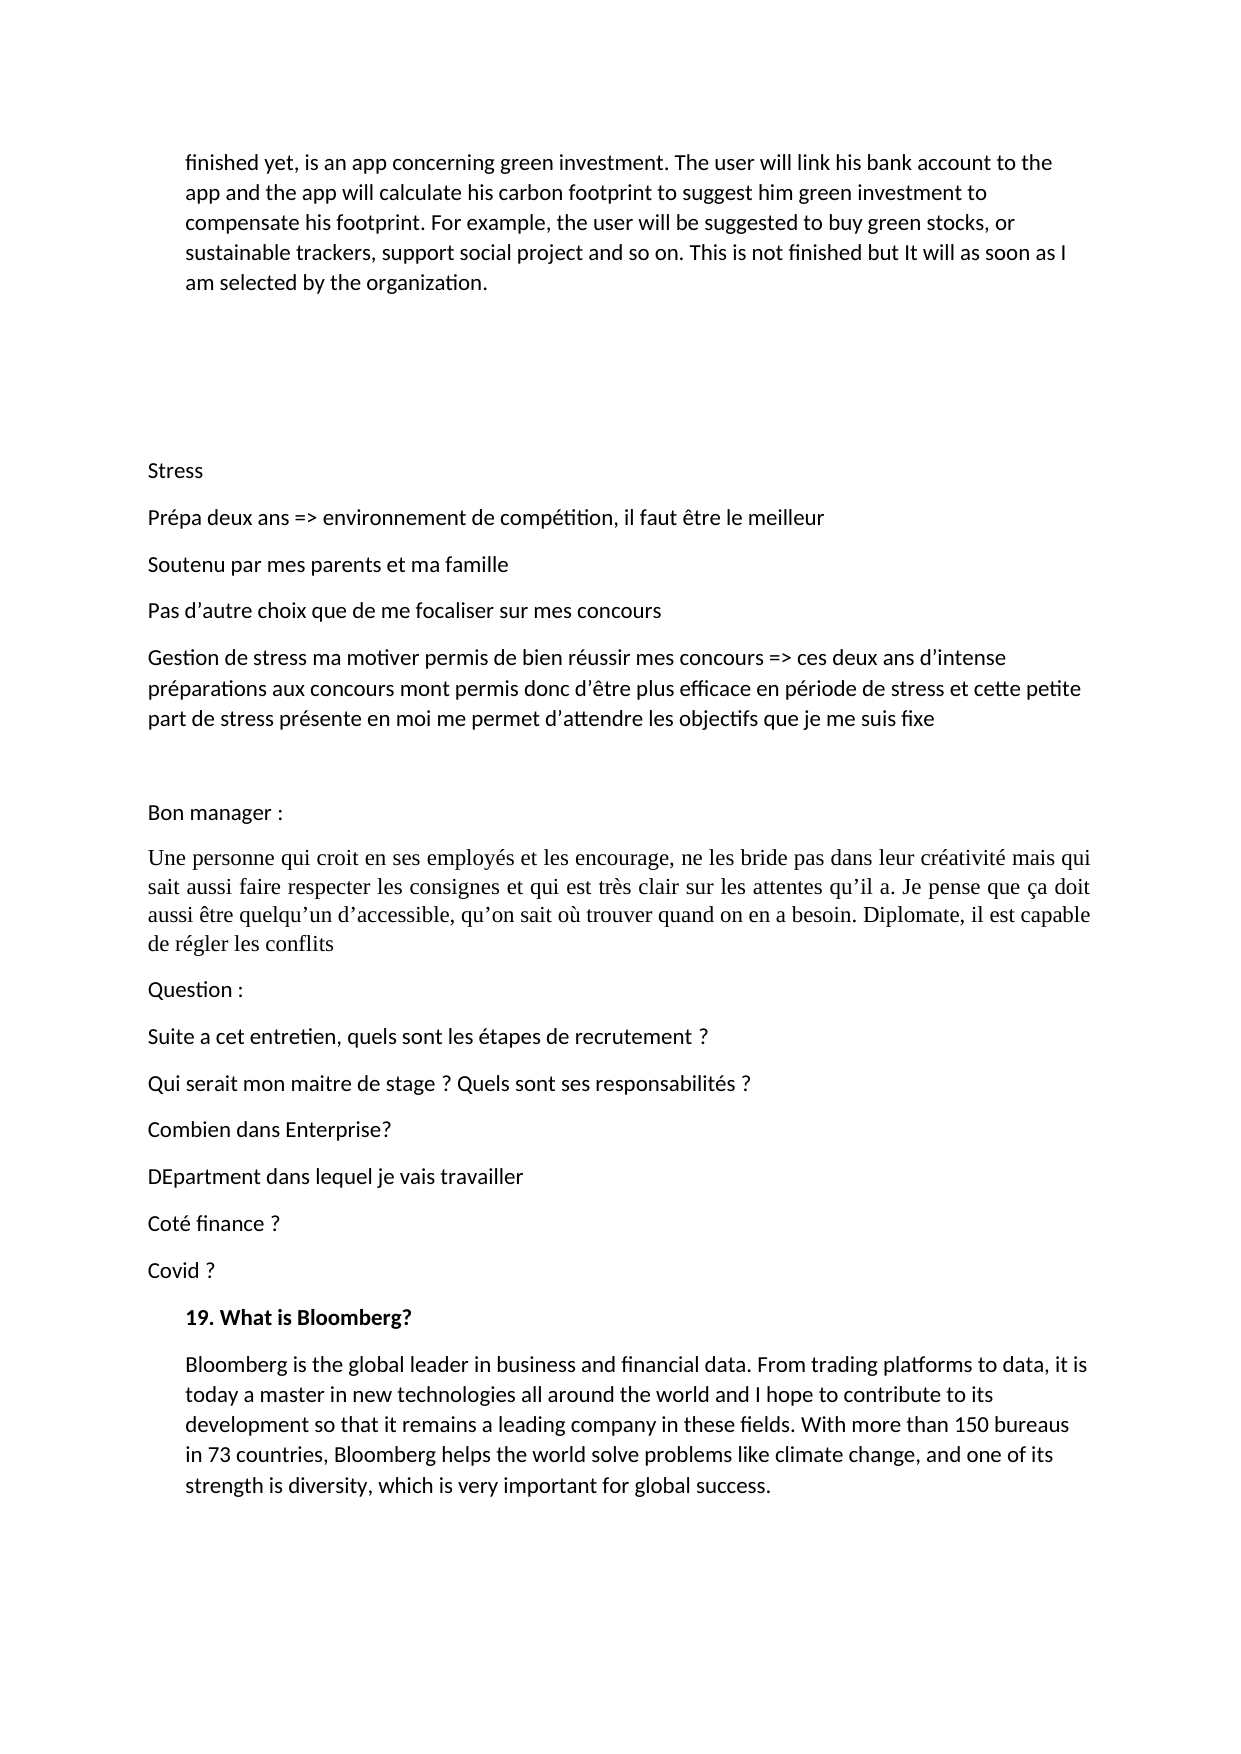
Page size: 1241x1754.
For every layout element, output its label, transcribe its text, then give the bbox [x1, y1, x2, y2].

text Bloomberg is the global leader in business and financial data. From trading platforms to data, it is today a master in new technologies all around the world and I hope to contribute to its development so that it remains a leading company in these fields. With more than 150 bureaus in 73 countries, Bloomberg helps the world solve problems like climate change, and one of its strength is diversity, which is very important for global success. [185, 1350, 1093, 1499]
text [185, 148, 1093, 296]
text Suite a cet entretien, quels sont les étapes de recrutement ? [148, 1022, 1093, 1050]
text Bon manager : [148, 798, 1093, 826]
text Gestion de stress ma motiver permis de bien réussir mes concours => ces deux ans d’intense préparations aux concours mont permis donc d’être plus efficace en période de stress et cette petite part de stress présente en moi me permet d’attendre les objectifs que je me suis fixe [148, 643, 1093, 732]
text DEpartment dans lequel je vais travailler [148, 1162, 1093, 1190]
text Pas d’autre choix que de me focaliser sur mes concours [148, 597, 1093, 624]
text Covid ? [148, 1256, 1093, 1284]
text Qui serait mon maitre de stage ? Quels sont ses responsabilités ? [148, 1069, 1093, 1097]
text Prépa deux ans => environnement de compétition, il faut être le meilleur [148, 503, 1093, 531]
text Question : [148, 975, 1093, 1003]
text Une personne qui croit en ses employés et les encourage, ne les bride pas dans leur créativité mais qui sait aussi faire respecter les consignes et qui est très clair sur les attentes qu’il a. Je pense que ça doit aussi être quelqu’un d’accessible, qu’on sait où trouver quand on en a besoin. Diplomate, il est capable de régler les conflits [148, 844, 1093, 956]
text Combien dans Enterprise? [148, 1116, 1093, 1143]
text Stress [148, 456, 1093, 484]
text Soutenu par mes parents et ma famille [148, 550, 1093, 578]
text Coté finance ? [148, 1209, 1093, 1237]
text 19. What is Bloomberg? [185, 1303, 1093, 1331]
